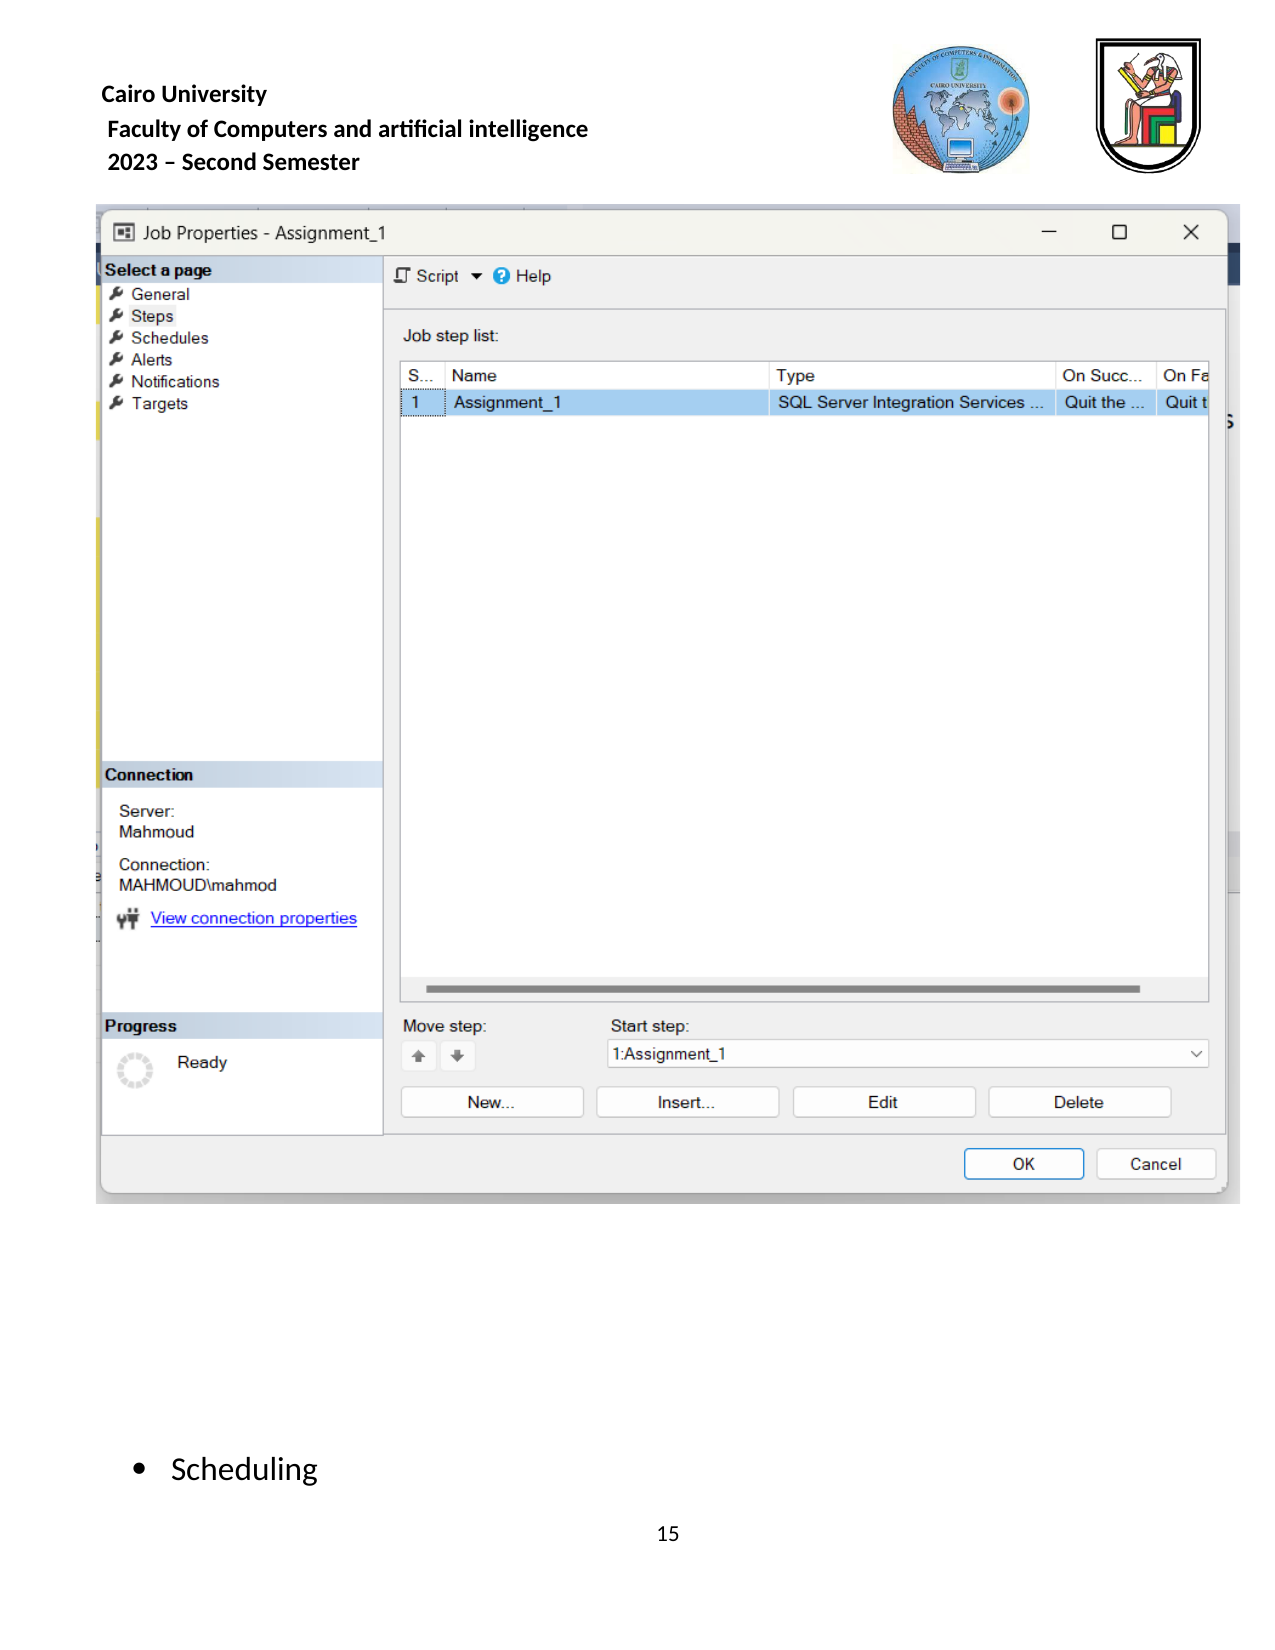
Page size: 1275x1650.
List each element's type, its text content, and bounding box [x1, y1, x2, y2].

list Scheduling [133, 1448, 1239, 1489]
picture [892, 44, 1030, 174]
picture [95, 204, 1241, 1204]
picture [1094, 38, 1202, 174]
